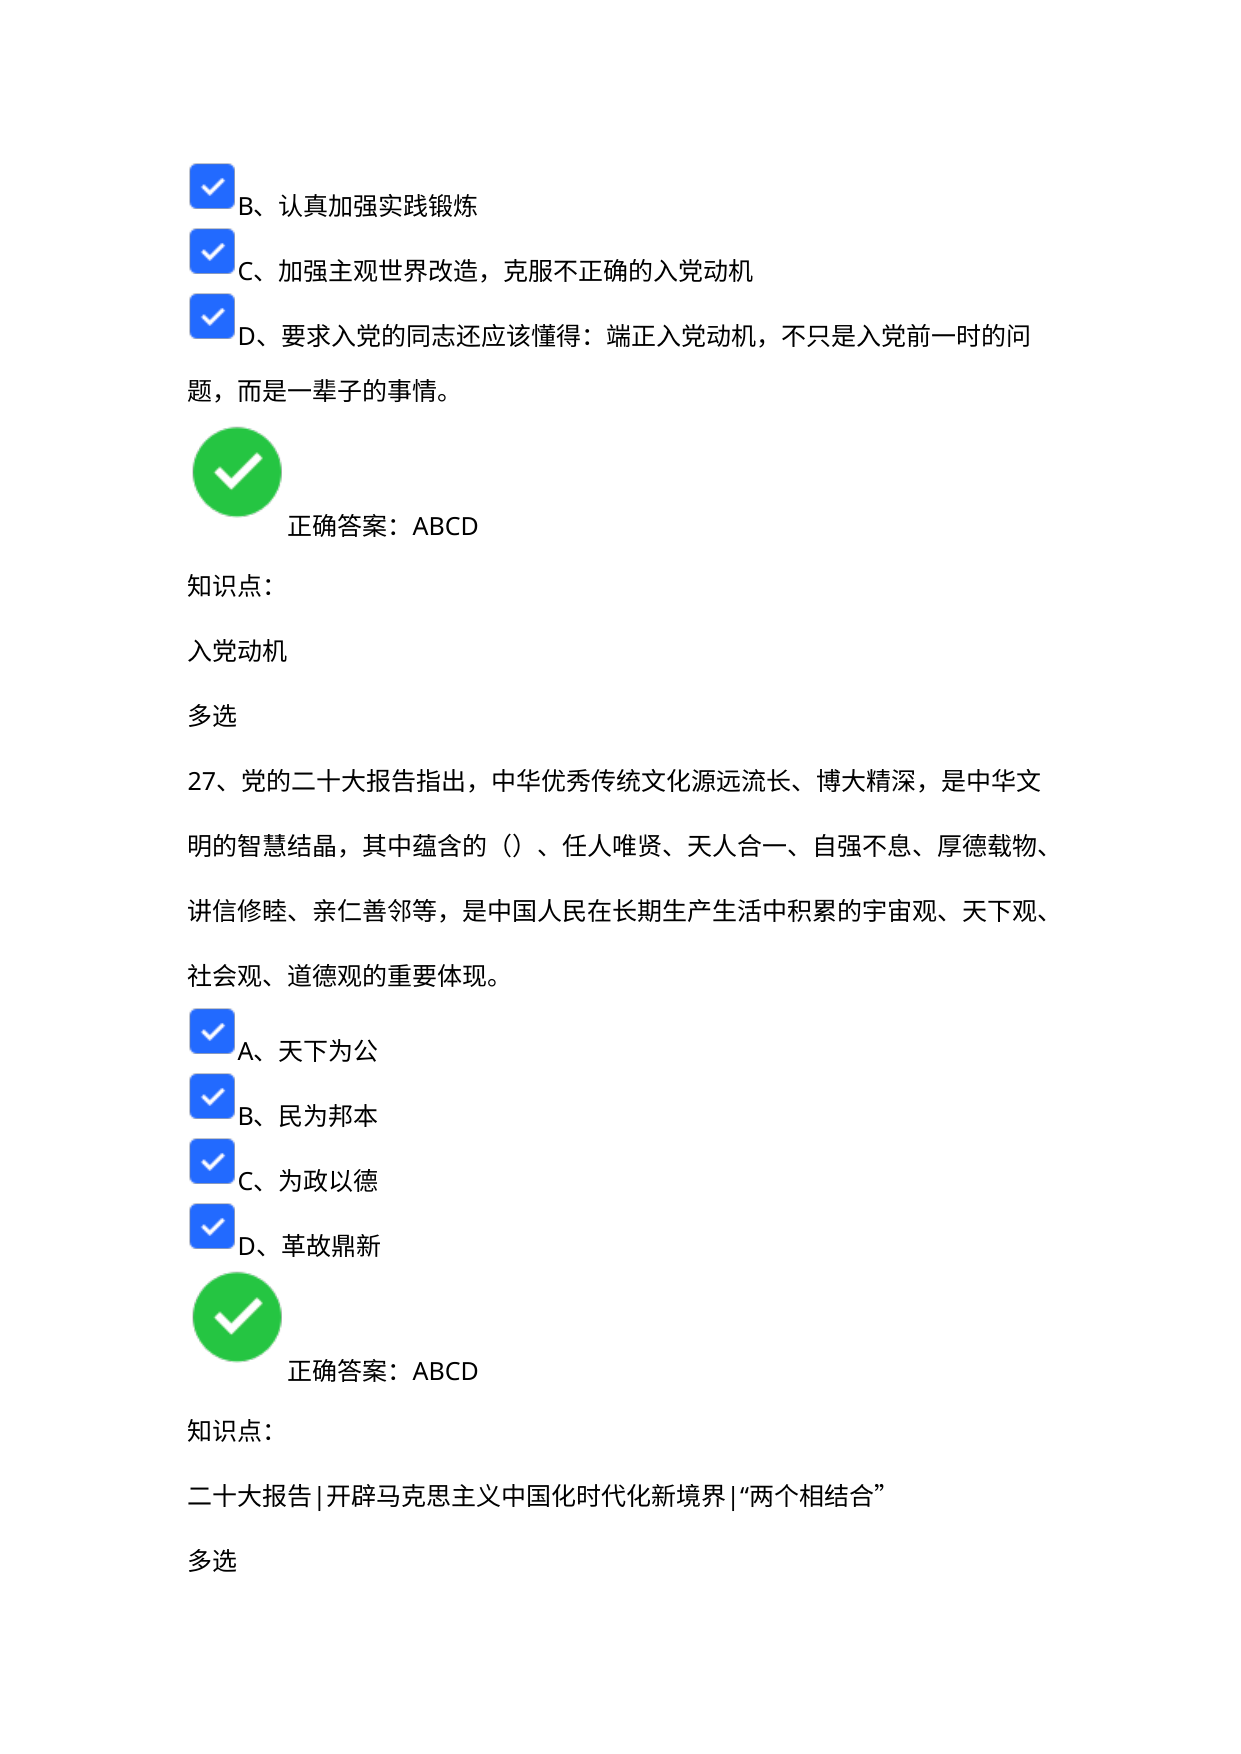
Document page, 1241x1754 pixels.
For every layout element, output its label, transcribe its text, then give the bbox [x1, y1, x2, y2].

text C、加强主观世界改造，克服不正确的入党动机 [187, 227, 1053, 292]
picture [187, 422, 288, 526]
picture [187, 292, 238, 342]
text 入党动机 [187, 617, 1053, 682]
picture [187, 1007, 238, 1057]
text B、民为邦本 [187, 1072, 1053, 1137]
text A、天下为公 [187, 1007, 1053, 1072]
picture [187, 1137, 238, 1187]
picture [187, 1267, 288, 1371]
text D、革故鼎新 [187, 1202, 1053, 1267]
text 正确答案：ABCD [187, 422, 1053, 552]
text 知识点： [187, 1397, 1053, 1462]
text 知识点： [187, 552, 1053, 617]
text 正确答案：ABCD [187, 1267, 1053, 1397]
text B、认真加强实践锻炼 [187, 162, 1053, 227]
text 27、党的二十大报告指出，中华优秀传统文化源远流长、博大精深，是中华文明的智慧结晶，其中蕴含的（）、任人唯贤、天人合一、自强不息、厚德载物、讲信修睦、亲仁善邻等，是中国人民在长期生产生活中积累的宇宙观、天下观、社会观、道德观的重要体现。 [187, 747, 1053, 1007]
picture [187, 227, 238, 277]
picture [187, 1202, 238, 1252]
picture [187, 1072, 238, 1122]
text 二十大报告|开辟马克思主义中国化时代化新境界|“两个相结合” [187, 1462, 1053, 1527]
text 多选 [187, 682, 1053, 747]
picture [187, 162, 238, 212]
text 多选 [187, 1527, 1053, 1592]
text C、为政以德 [187, 1137, 1053, 1202]
text D、要求入党的同志还应该懂得：端正入党动机，不只是入党前一时的问题，而是一辈子的事情。 [187, 292, 1053, 422]
